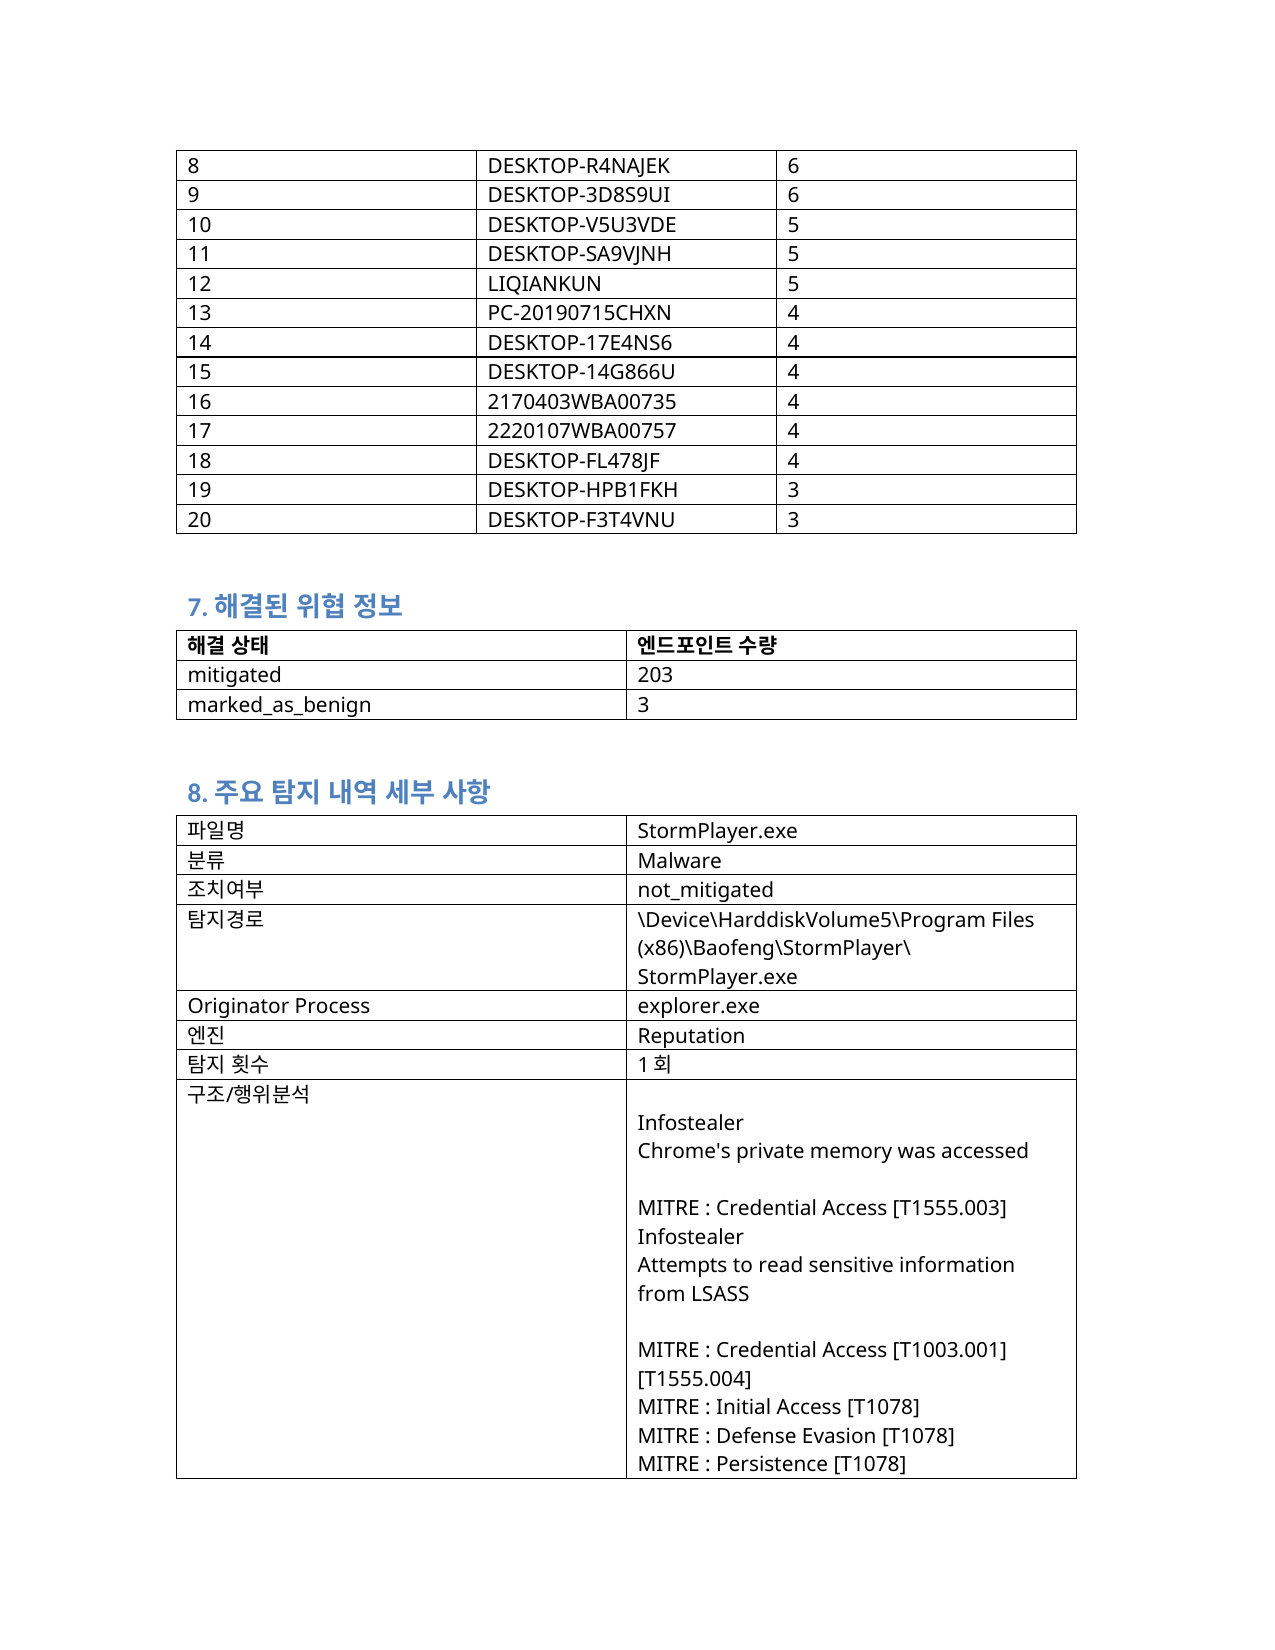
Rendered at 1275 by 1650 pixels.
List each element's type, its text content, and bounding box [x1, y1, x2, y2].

table_cell 15 [177, 358, 476, 386]
table_cell DESKTOP-14G866U [477, 358, 776, 386]
table_cell 16 [177, 387, 476, 415]
table_cell 12 [177, 269, 476, 297]
table_cell 3 [627, 690, 1076, 718]
table_cell 5 [777, 240, 1076, 268]
table_header 엔드포인트 수량 [627, 631, 1076, 659]
table_cell 4 [777, 387, 1076, 415]
table_header 해결 상태 [177, 631, 626, 659]
table_header 파일명 [177, 816, 626, 845]
table_cell 10 [177, 210, 476, 238]
table_cell DESKTOP-17E4NS6 [477, 328, 776, 356]
table_cell 3 [777, 475, 1076, 504]
table_cell 탐지경로 [177, 905, 626, 990]
table_cell mitigated [177, 661, 626, 689]
table_cell DESKTOP-F3T4VNU [477, 505, 776, 533]
table_cell DESKTOP-3D8S9UI [477, 181, 776, 209]
table_cell marked_as_benign [177, 690, 626, 718]
table_cell 4 [777, 299, 1076, 327]
table_cell 4 [777, 416, 1076, 445]
table_cell 20 [177, 505, 476, 533]
table_cell 11 [177, 240, 476, 268]
table_cell 13 [177, 299, 476, 327]
table_cell 8 [177, 151, 476, 179]
table_cell Reputation [627, 1021, 1076, 1049]
table_cell 18 [177, 446, 476, 474]
table_cell not_mitigated [627, 875, 1076, 904]
table_cell DESKTOP-FL478JF [477, 446, 776, 474]
table_cell 19 [177, 475, 476, 504]
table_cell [627, 1080, 1076, 1478]
table_cell 5 [777, 210, 1076, 238]
table_cell 2220107WBA00757 [477, 416, 776, 445]
table_cell 구조/행위분석 [177, 1080, 626, 1478]
table_cell 17 [177, 416, 476, 445]
table_cell 5 [777, 269, 1076, 297]
table_cell 2170403WBA00735 [477, 387, 776, 415]
table_cell DESKTOP-V5U3VDE [477, 210, 776, 238]
table_cell DESKTOP-R4NAJEK [477, 151, 776, 179]
subtitle 8. 주요 탐지 내역 세부 사항 [187, 773, 1087, 810]
table_cell 4 [777, 328, 1076, 356]
table_cell 4 [777, 446, 1076, 474]
table_cell 3 [777, 505, 1076, 533]
table_cell LIQIANKUN [477, 269, 776, 297]
table_cell DESKTOP-HPB1FKH [477, 475, 776, 504]
table_cell 분류 [177, 846, 626, 874]
table_cell 6 [777, 151, 1076, 179]
table_cell \Device\HarddiskVolume5\Program Files (x86)\Baofeng\StormPlayer\StormPlayer.exe [627, 905, 1076, 990]
table_cell Originator Process [177, 991, 626, 1020]
table_cell explorer.exe [627, 991, 1076, 1020]
table_cell DESKTOP-SA9VJNH [477, 240, 776, 268]
subtitle 7. 해결된 위협 정보 [187, 588, 1087, 624]
table_cell PC-20190715CHXN [477, 299, 776, 327]
table_cell 203 [627, 661, 1076, 689]
table_cell 조치여부 [177, 875, 626, 904]
table_cell 엔진 [177, 1021, 626, 1049]
table_cell 9 [177, 181, 476, 209]
table_cell 탐지 횟수 [177, 1050, 626, 1079]
table_cell Malware [627, 846, 1076, 874]
table_cell 14 [177, 328, 476, 356]
table_cell 4 [777, 358, 1076, 386]
table_cell 6 [777, 181, 1076, 209]
table_header StormPlayer.exe [627, 816, 1076, 845]
table_cell 1회 [627, 1050, 1076, 1079]
